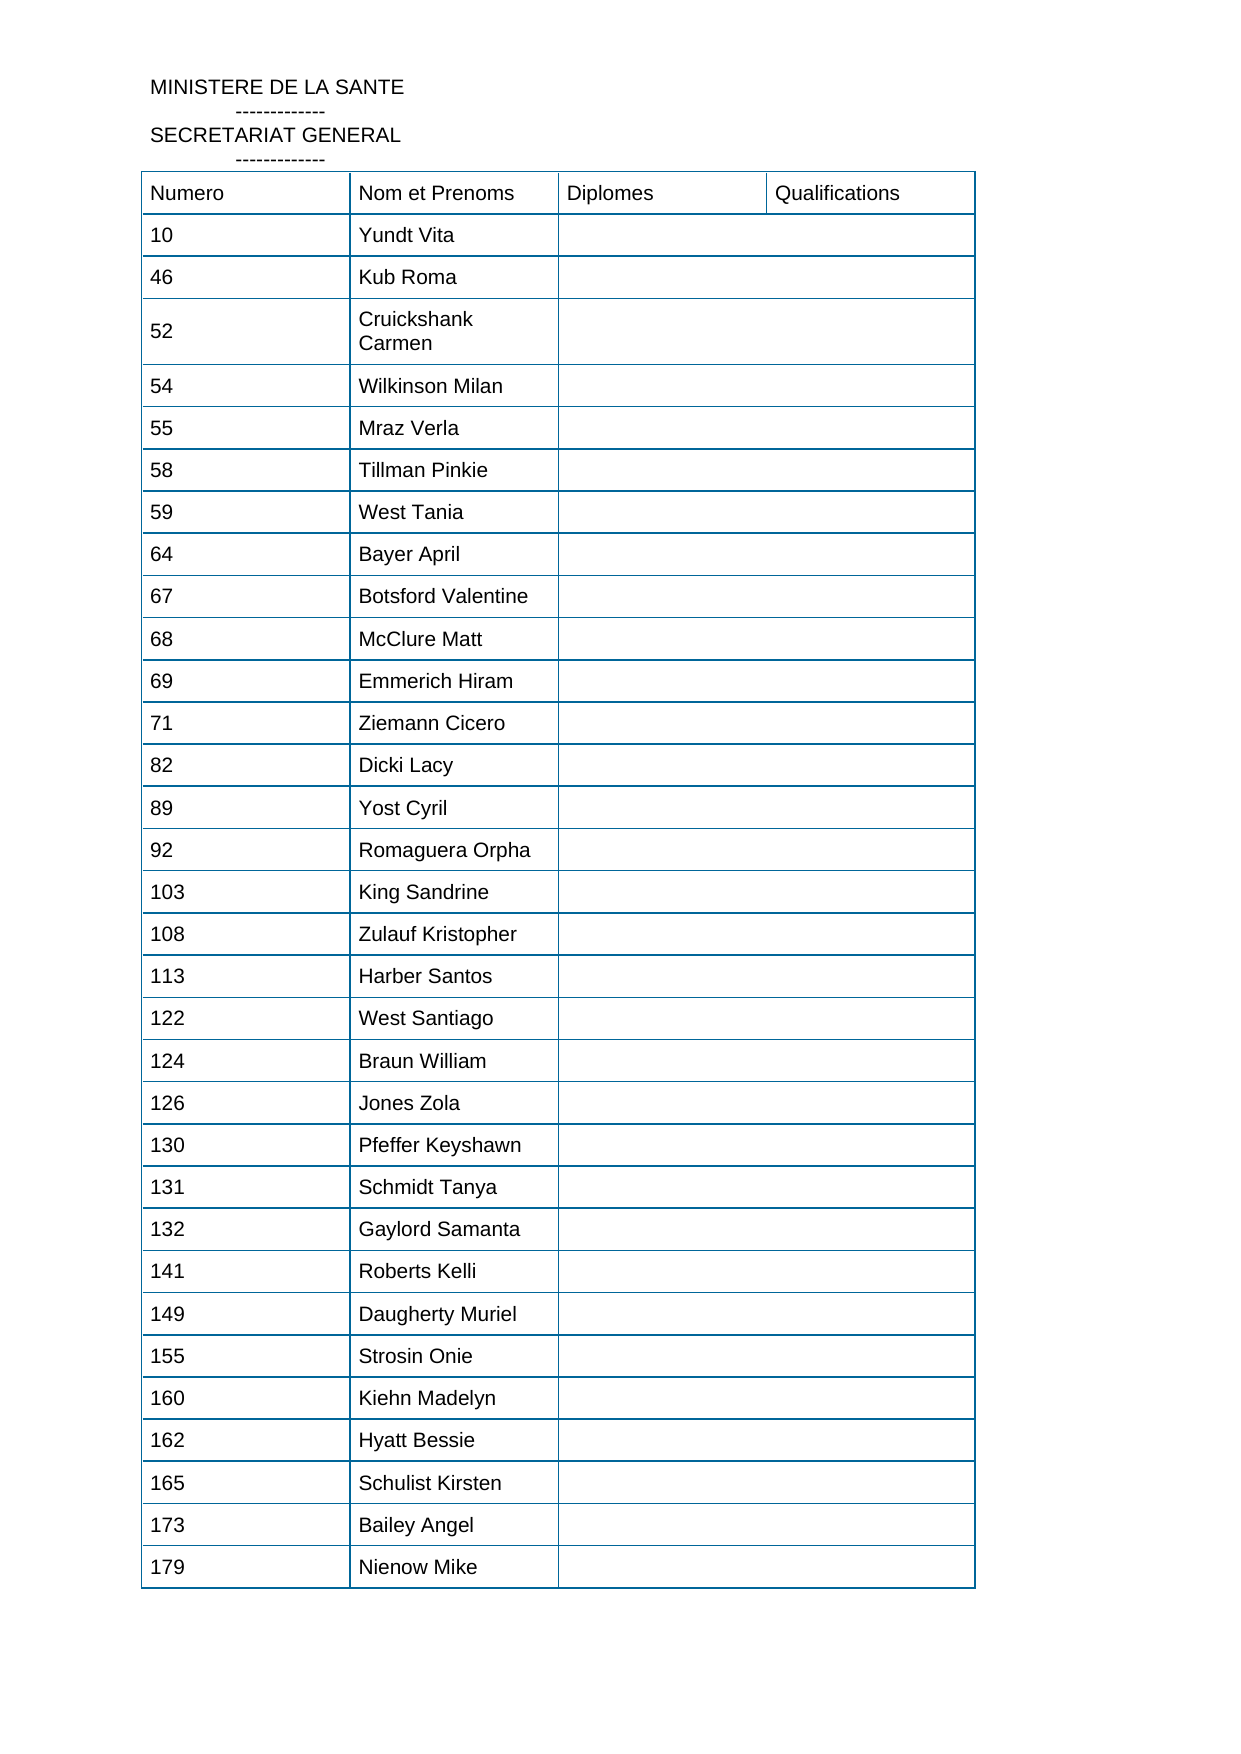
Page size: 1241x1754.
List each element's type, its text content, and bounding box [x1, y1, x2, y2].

table_cell [559, 1167, 974, 1207]
table_cell Harber Santos [351, 956, 558, 996]
table_cell Kiehn Madelyn [351, 1378, 558, 1418]
table_cell Roberts Kelli [351, 1251, 558, 1292]
table_cell Hyatt Bessie [351, 1420, 558, 1460]
table_cell Romaguera Orpha [351, 829, 558, 870]
table_cell 126 [142, 1082, 349, 1123]
table_cell 162 [142, 1419, 349, 1460]
table_cell 130 [142, 1124, 349, 1165]
table_cell 149 [142, 1293, 349, 1334]
table_cell Numero [142, 172, 350, 213]
table_cell Qualifications [767, 172, 974, 213]
table_cell Emmerich Hiram [351, 661, 558, 701]
table_cell 10 [142, 214, 349, 255]
table_cell Mraz Verla [351, 407, 558, 448]
table_cell [559, 257, 974, 297]
table_cell 54 [142, 365, 349, 406]
table_cell 46 [142, 256, 349, 297]
table_cell Strosin Onie [351, 1336, 558, 1376]
table_cell [559, 1293, 974, 1334]
table_cell 179 [142, 1546, 349, 1587]
table_cell 124 [142, 1040, 349, 1081]
table_cell [559, 492, 974, 532]
table_cell [559, 703, 974, 743]
table_cell Daugherty Muriel [351, 1293, 558, 1334]
table_cell 89 [142, 786, 349, 828]
table_cell [559, 534, 974, 574]
table_cell West Tania [351, 492, 558, 532]
table_cell 165 [142, 1461, 349, 1503]
table_cell Schulist Kirsten [351, 1462, 558, 1503]
table_cell 160 [142, 1377, 349, 1418]
table_cell Nienow Mike [351, 1546, 558, 1587]
table_cell Cruickshank Carmen [351, 299, 558, 363]
table_cell Jones Zola [351, 1082, 558, 1123]
table_cell 173 [142, 1504, 349, 1545]
table_cell Tillman Pinkie [351, 450, 558, 490]
table_cell 69 [142, 660, 349, 701]
table_cell Gaylord Samanta [351, 1209, 558, 1249]
table_cell Schmidt Tanya [351, 1167, 558, 1207]
table_cell 67 [142, 576, 349, 617]
table_cell McClure Matt [351, 618, 558, 659]
table_cell 155 [142, 1335, 349, 1376]
table_cell [559, 661, 974, 701]
table_cell Zulauf Kristopher [351, 914, 558, 954]
table_cell Ziemann Cicero [351, 703, 558, 743]
table_cell Nom et Prenoms [351, 172, 558, 213]
table_cell 71 [142, 702, 349, 743]
table_cell Kub Roma [351, 257, 558, 297]
table_cell [559, 1504, 974, 1545]
table_cell Yost Cyril [351, 787, 558, 828]
table_cell [559, 1125, 974, 1165]
table_cell 68 [142, 618, 349, 659]
table_cell [559, 787, 974, 828]
table_cell 108 [142, 913, 349, 954]
table_cell [559, 450, 974, 490]
table_cell Yundt Vita [351, 215, 558, 255]
table_cell [559, 1209, 974, 1249]
table_cell [559, 576, 974, 617]
table_cell [559, 365, 974, 406]
table_cell [559, 914, 974, 954]
table_cell 55 [142, 407, 349, 448]
table_cell [559, 1082, 974, 1123]
table_cell [559, 829, 974, 870]
table_cell West Santiago [351, 998, 558, 1038]
table_cell [559, 1336, 974, 1376]
table_cell [559, 1040, 974, 1081]
table_cell [559, 998, 974, 1038]
table_cell Bayer April [351, 534, 558, 574]
table_cell [559, 871, 974, 912]
table_cell Botsford Valentine [351, 576, 558, 617]
table_cell [559, 1546, 974, 1587]
table_cell 141 [142, 1251, 349, 1292]
table_cell [559, 1251, 974, 1292]
table_cell 132 [142, 1208, 349, 1249]
table_cell [559, 215, 974, 255]
table_cell King Sandrine [351, 871, 558, 912]
table_cell [559, 1378, 974, 1418]
table_cell 82 [142, 744, 349, 785]
table_cell Wilkinson Milan [351, 365, 558, 406]
table_cell Dicki Lacy [351, 745, 558, 785]
table_cell 122 [142, 998, 349, 1038]
table_cell 131 [142, 1166, 349, 1207]
table_cell 64 [142, 533, 349, 574]
table_cell Bailey Angel [351, 1504, 558, 1545]
table_cell [559, 1462, 974, 1503]
table_cell [559, 956, 974, 996]
table_cell [559, 745, 974, 785]
table_cell 92 [142, 829, 349, 870]
table_cell Pfeffer Keyshawn [351, 1125, 558, 1165]
table_cell [559, 407, 974, 448]
table_cell Diplomes [559, 172, 766, 213]
table_cell 103 [142, 871, 349, 912]
table_cell Braun William [351, 1040, 558, 1081]
table_cell 52 [142, 299, 349, 363]
table_cell [559, 618, 974, 659]
table_cell 58 [142, 449, 349, 490]
table_cell [559, 299, 974, 363]
table_cell [559, 1420, 974, 1460]
table_cell 59 [142, 491, 349, 532]
table_cell 113 [142, 955, 349, 996]
